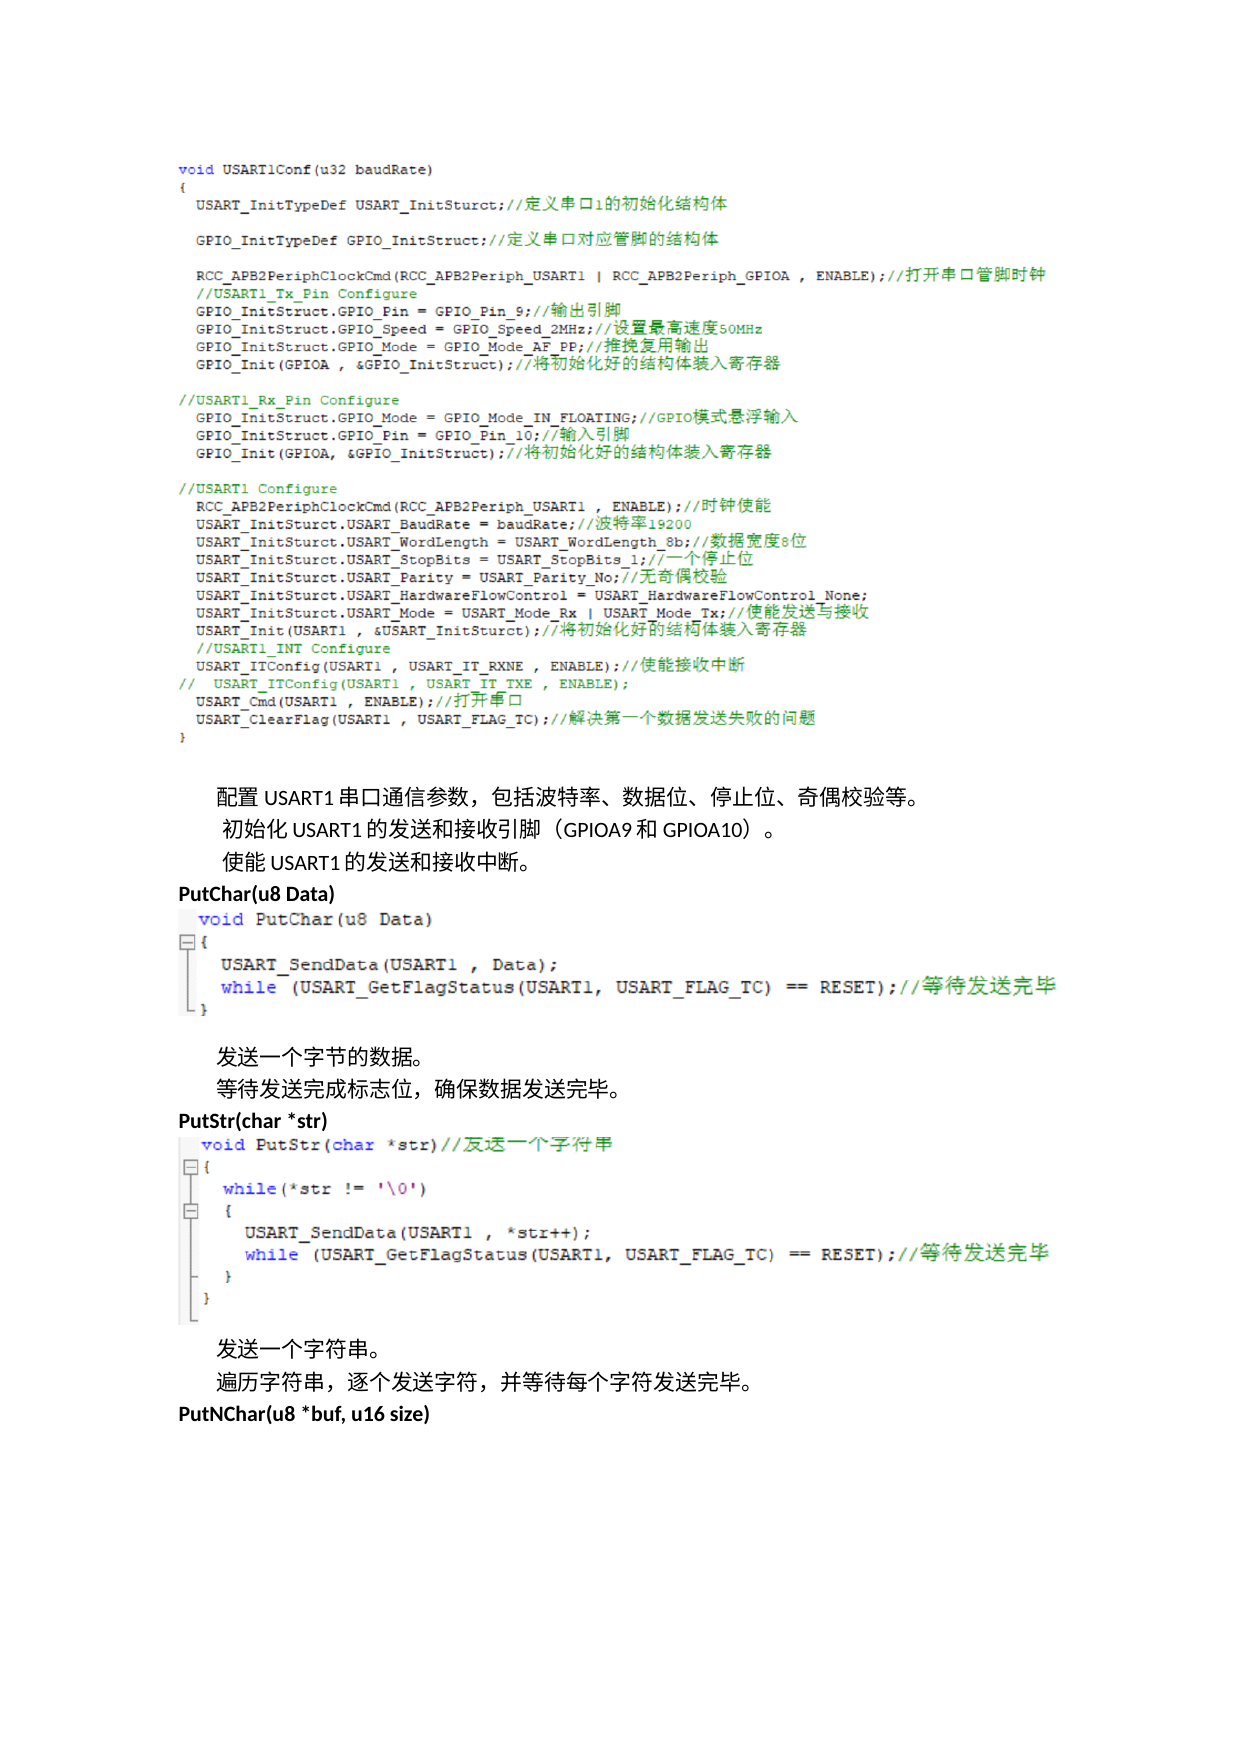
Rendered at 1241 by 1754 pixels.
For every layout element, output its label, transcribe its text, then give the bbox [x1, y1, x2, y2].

text 等待发送完成标志位，确保数据发送完毕。 [216, 1072, 1063, 1104]
text 配置USART1串口通信参数，包括波特率、数据位、停止位、奇偶校验等。 [216, 779, 1063, 812]
picture [178, 1137, 1063, 1325]
text 初始化USART1的发送和接收引脚（GPIOA9和GPIOA10）。 [178, 812, 1063, 844]
text PutNChar(u8 *buf, u16 size) [178, 1397, 1063, 1429]
text 遍历字符串，逐个发送字符，并等待每个字符发送完毕。 [216, 1364, 1063, 1397]
text PutChar(u8 Data) [178, 877, 1063, 909]
text 发送一个字符串。 [216, 1332, 1063, 1364]
text PutStr(char *str) [178, 1104, 1063, 1137]
picture [178, 162, 1063, 753]
text 发送一个字节的数据。 [216, 1039, 1063, 1072]
text 使能USART1的发送和接收中断。 [178, 844, 1063, 877]
picture [178, 909, 1063, 1016]
